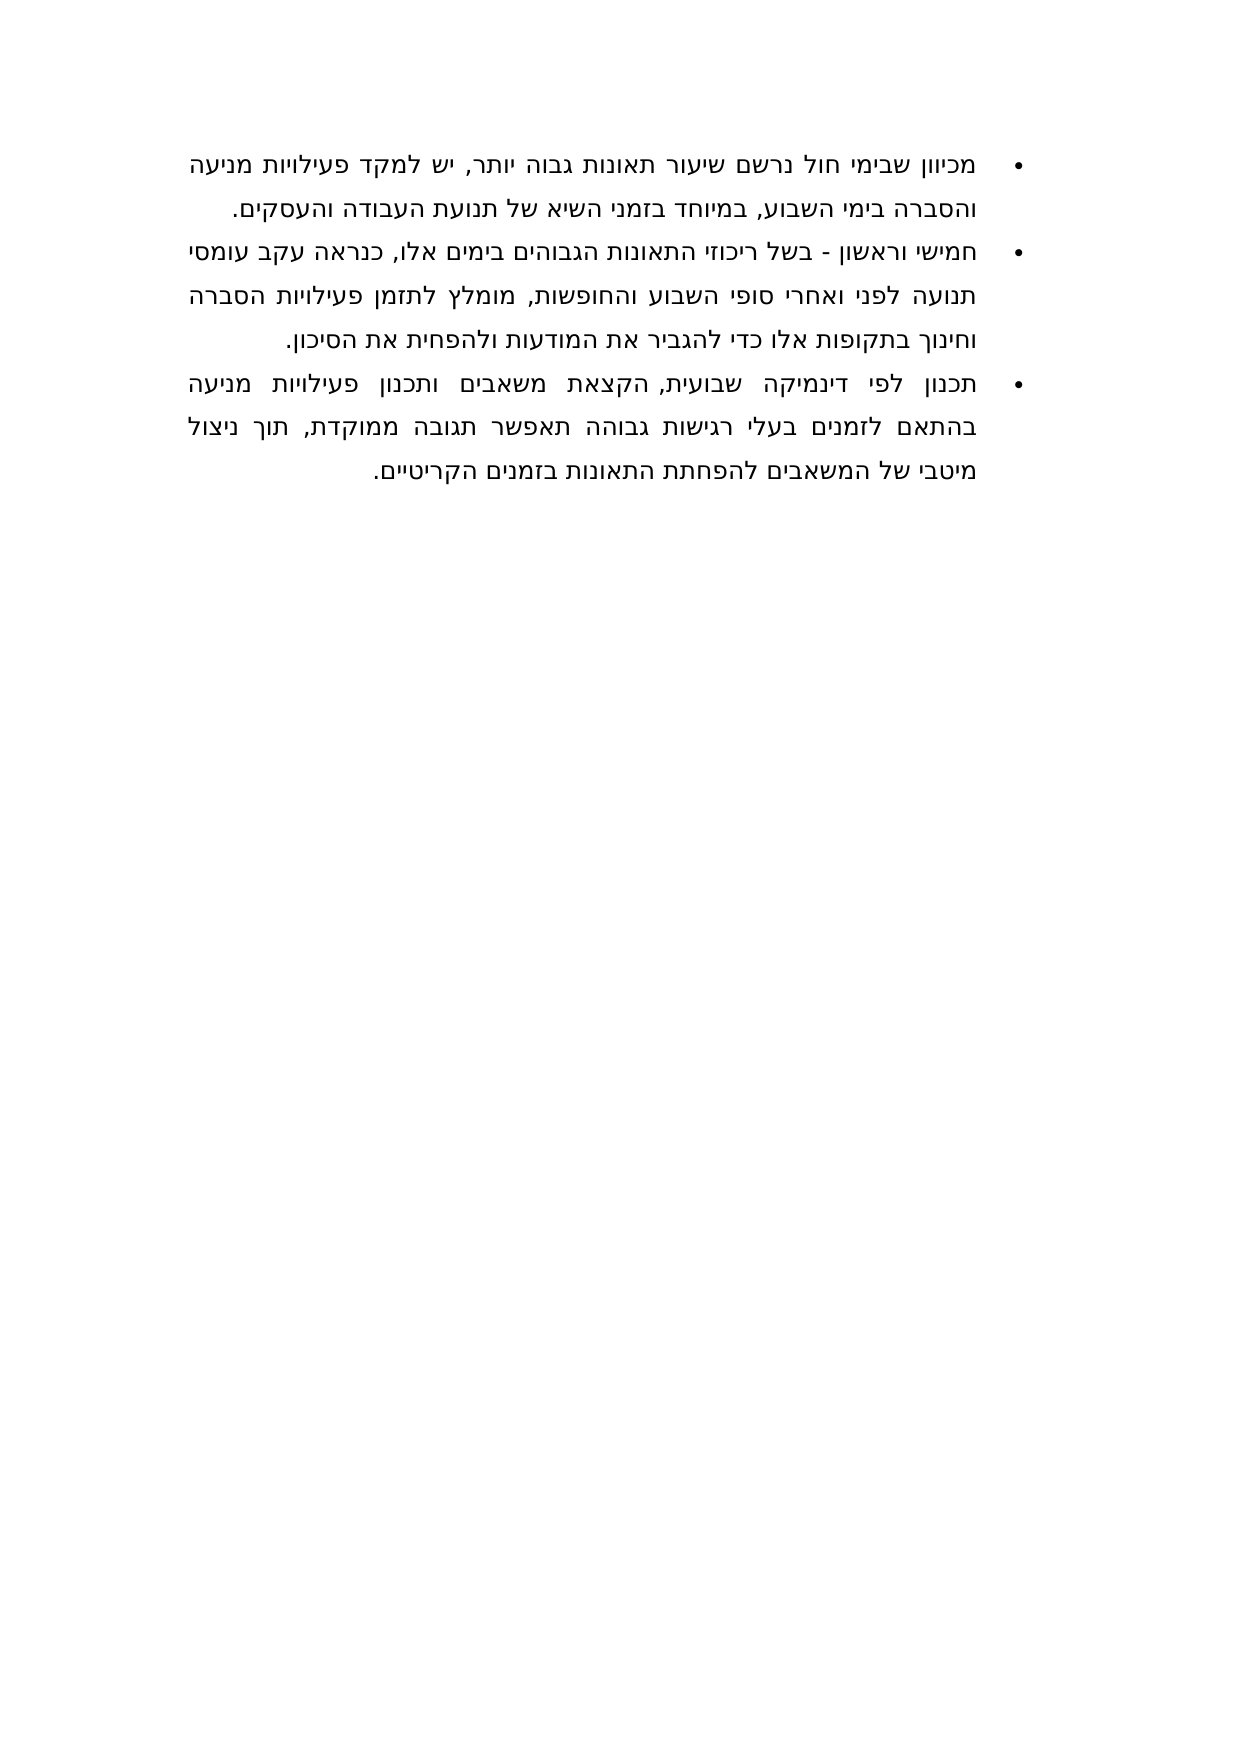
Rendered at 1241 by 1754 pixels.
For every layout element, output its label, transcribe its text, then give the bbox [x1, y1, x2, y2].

list חמישי וראשון - בשל ריכוזי התאונות הגבוהים בימים אלו, כנראה עקב עומסי תנועה לפני ואחרי סופי השבוע והחופשות, מומלץ לתזמן פעילויות הסברה וחינוך בתקופות אלו כדי להגביר את המודעות ולהפחית את הסיכון. [187, 237, 1015, 354]
list תכנון לפי דינמיקה שבועית, הקצאת משאבים ותכנון פעילויות מניעה בהתאם לזמנים בעלי רגישות גבוהה תאפשר תגובה ממוקדת, תוך ניצול מיטבי של המשאבים להפחתת התאונות בזמנים הקריטיים. [187, 369, 1015, 485]
list מכיוון שבימי חול נרשם שיעור תאונות גבוה יותר, יש למקד פעילויות מניעה והסברה בימי השבוע, במיוחד בזמני השיא של תנועת העבודה והעסקים. [187, 150, 1015, 223]
